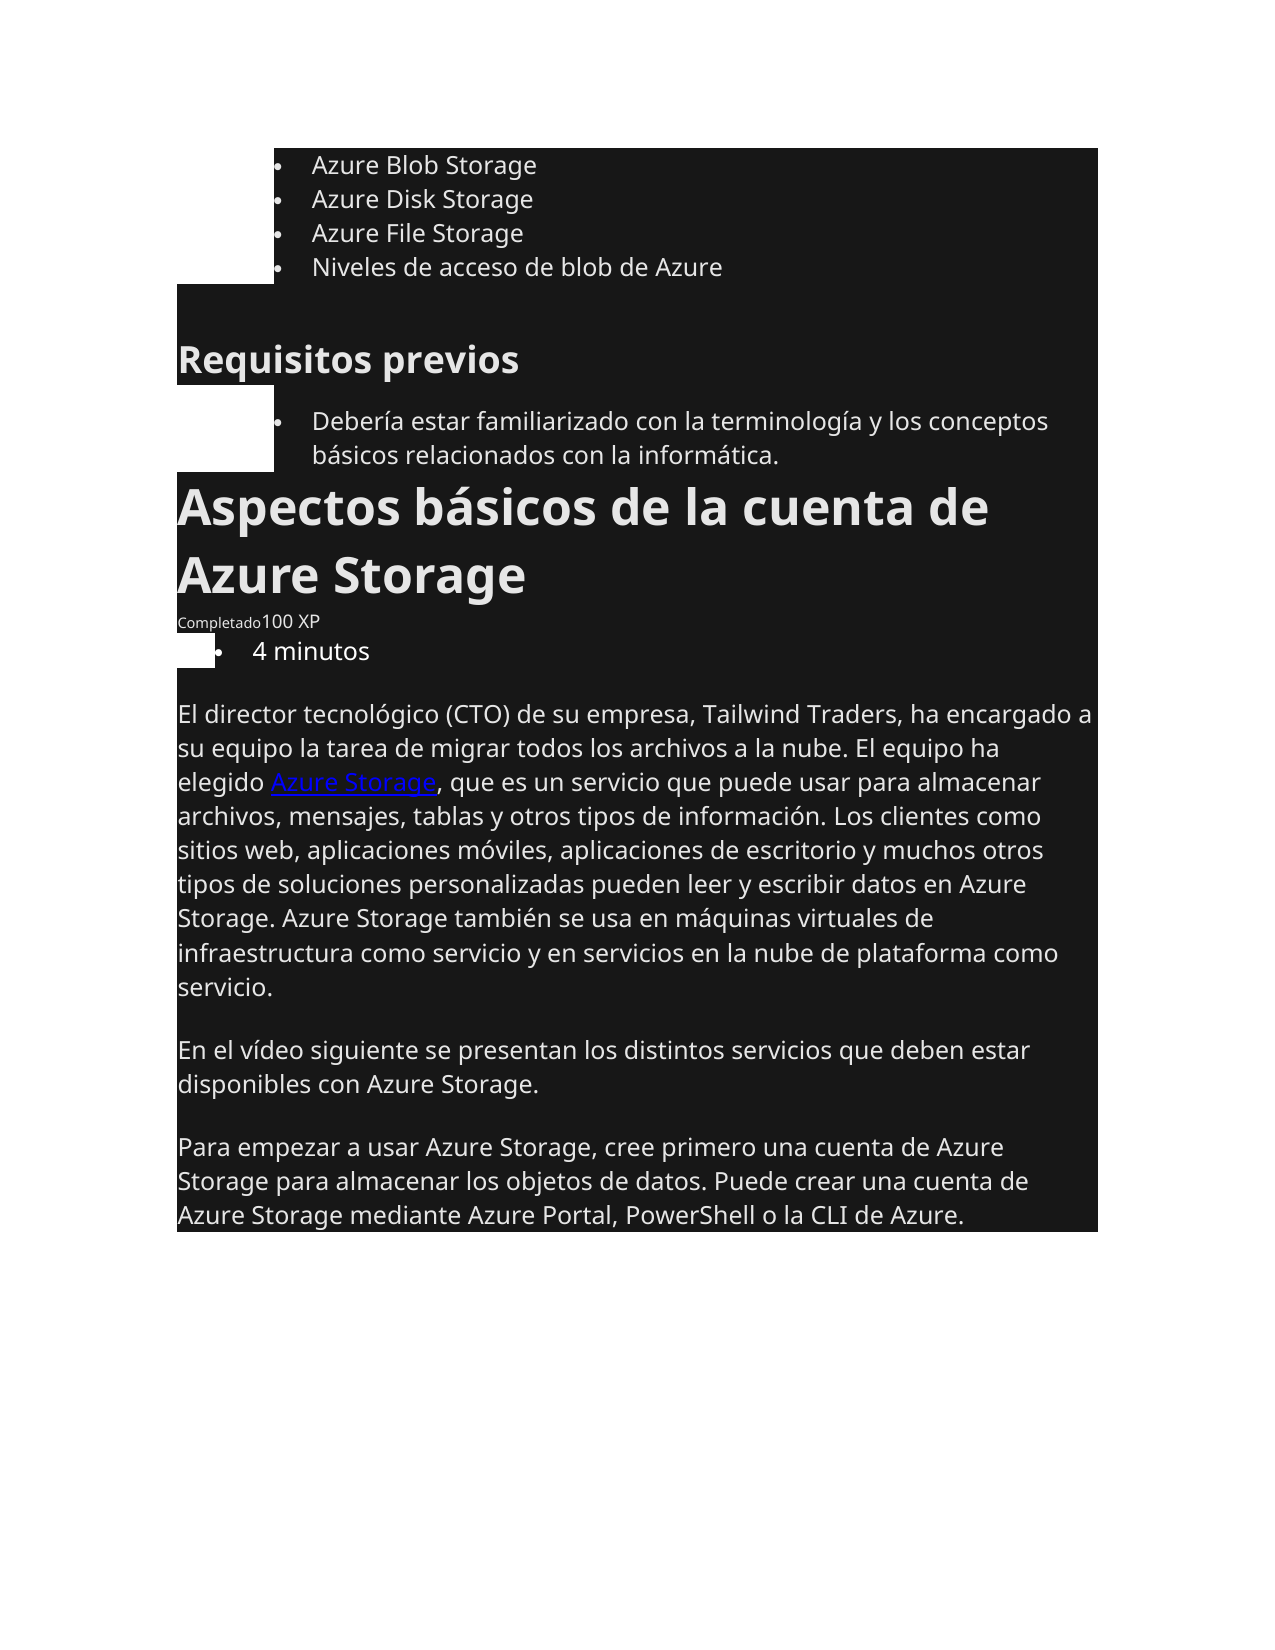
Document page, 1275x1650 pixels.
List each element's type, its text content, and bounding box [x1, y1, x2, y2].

list Azure File Storage [274, 216, 1098, 250]
list Azure Blob Storage [274, 148, 1098, 182]
text El director tecnológico (CTO) de su empresa, Tailwind Traders, ha encargado a su equipo la tarea de migrar todos los archivos a la nube. El equipo ha elegido Azure Storage, que es un servicio que puede usar para almacenar archivos, mensajes, tablas y otros tipos de información. Los clientes como sitios web, aplicaciones móviles, aplicaciones de escritorio y muchos otros tipos de soluciones personalizadas pueden leer y escribir datos en Azure Storage. Azure Storage también se usa en máquinas virtuales de infraestructura como servicio y en servicios en la nube de plataforma como servicio. [177, 697, 1098, 1003]
list Niveles de acceso de blob de Azure [274, 250, 1098, 284]
text Para empezar a usar Azure Storage, cree primero una cuenta de Azure Storage para almacenar los objetos de datos. Puede crear una cuenta de Azure Storage mediante Azure Portal, PowerShell o la CLI de Azure. [177, 1130, 1098, 1232]
text Requisitos previos [177, 334, 1098, 385]
text Completado100 XP [177, 608, 1098, 633]
list Debería estar familiarizado con la terminología y los conceptos básicos relacionados con la informática. [274, 404, 1098, 472]
list Azure Disk Storage [274, 182, 1098, 216]
text Aspectos básicos de la cuenta de Azure Storage [177, 472, 1098, 608]
text En el vídeo siguiente se presentan los distintos servicios que deben estar disponibles con Azure Storage. [177, 1032, 1098, 1101]
list 4 minutos [215, 633, 1098, 668]
